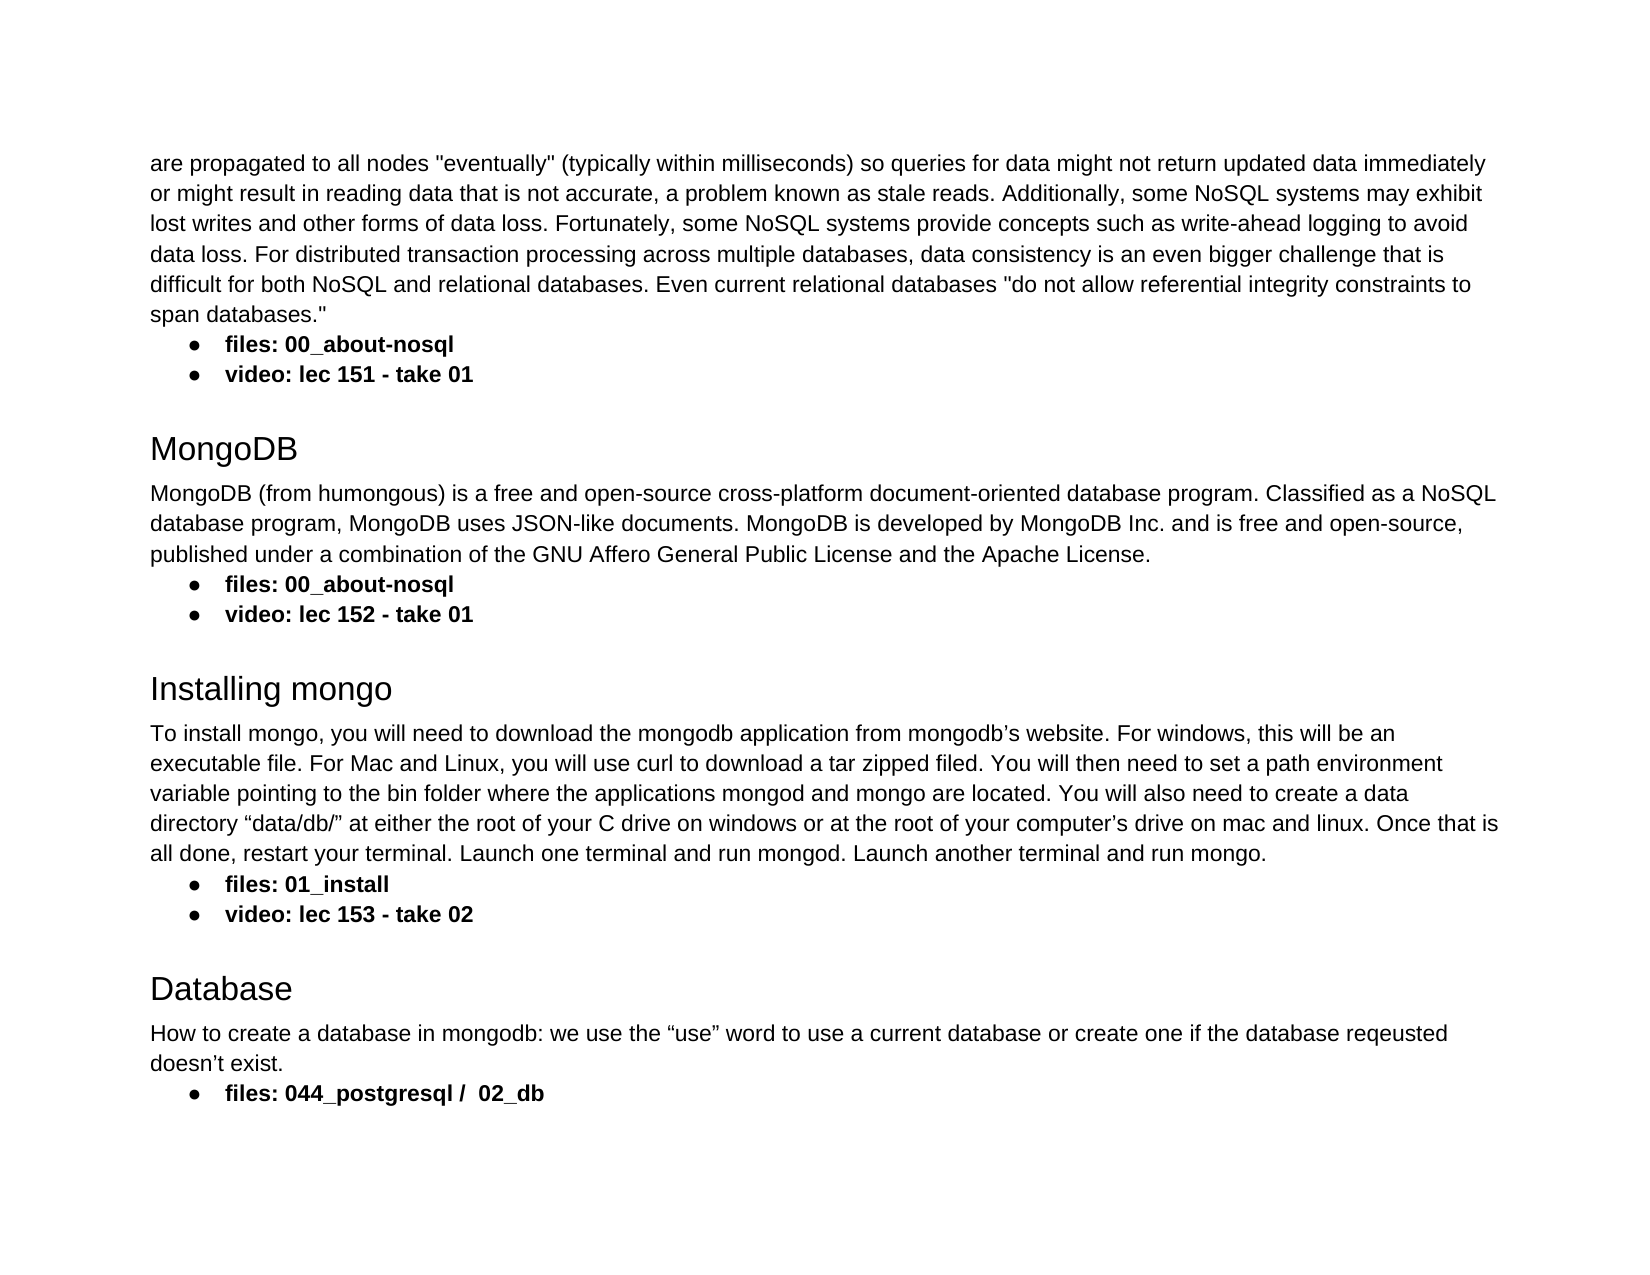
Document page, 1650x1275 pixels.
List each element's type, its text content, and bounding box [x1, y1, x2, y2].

list files: 00_about-nosql [187, 571, 1500, 597]
subtitle Database [150, 968, 1500, 1007]
list video: lec 152 - take 01 [187, 601, 1500, 627]
list files: 00_about-nosql [187, 331, 1500, 358]
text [150, 150, 1500, 327]
text To install mongo, you will need to download the mongodb application from mongodb’s website. For windows, this will be an executable file. For Mac and Linux, you will use curl to download a tar zipped filed. You will then need to set a path environment variable pointing to the bin folder where the applications mongod and mongo are located. You will also need to create a data directory “data/db/” at either the root of your C drive on windows or at the root of your computer’s drive on mac and linux. Once that is all done, restart your terminal. Launch one terminal and run mongod. Launch another terminal and run mongo. [150, 719, 1500, 867]
subtitle Installing mongo [150, 669, 1500, 707]
list video: lec 151 - take 01 [187, 361, 1500, 388]
subtitle MongoDB [150, 429, 1500, 468]
list files: 01_install [187, 871, 1500, 897]
text MongoDB (from humongous) is a free and open-source cross-platform document-oriented database program. Classified as a NoSQL database program, MongoDB uses JSON-like documents. MongoDB is developed by MongoDB Inc. and is free and open-source, published under a combination of the GNU Affero General Public License and the Apache License. [150, 480, 1500, 567]
list files: 044_postgresql / 02_db [187, 1080, 1500, 1106]
list video: lec 153 - take 02 [187, 901, 1500, 927]
text How to create a database in mongodb: we use the “use” word to use a current database or create one if the database reqeusted doesn’t exist. [150, 1019, 1500, 1076]
